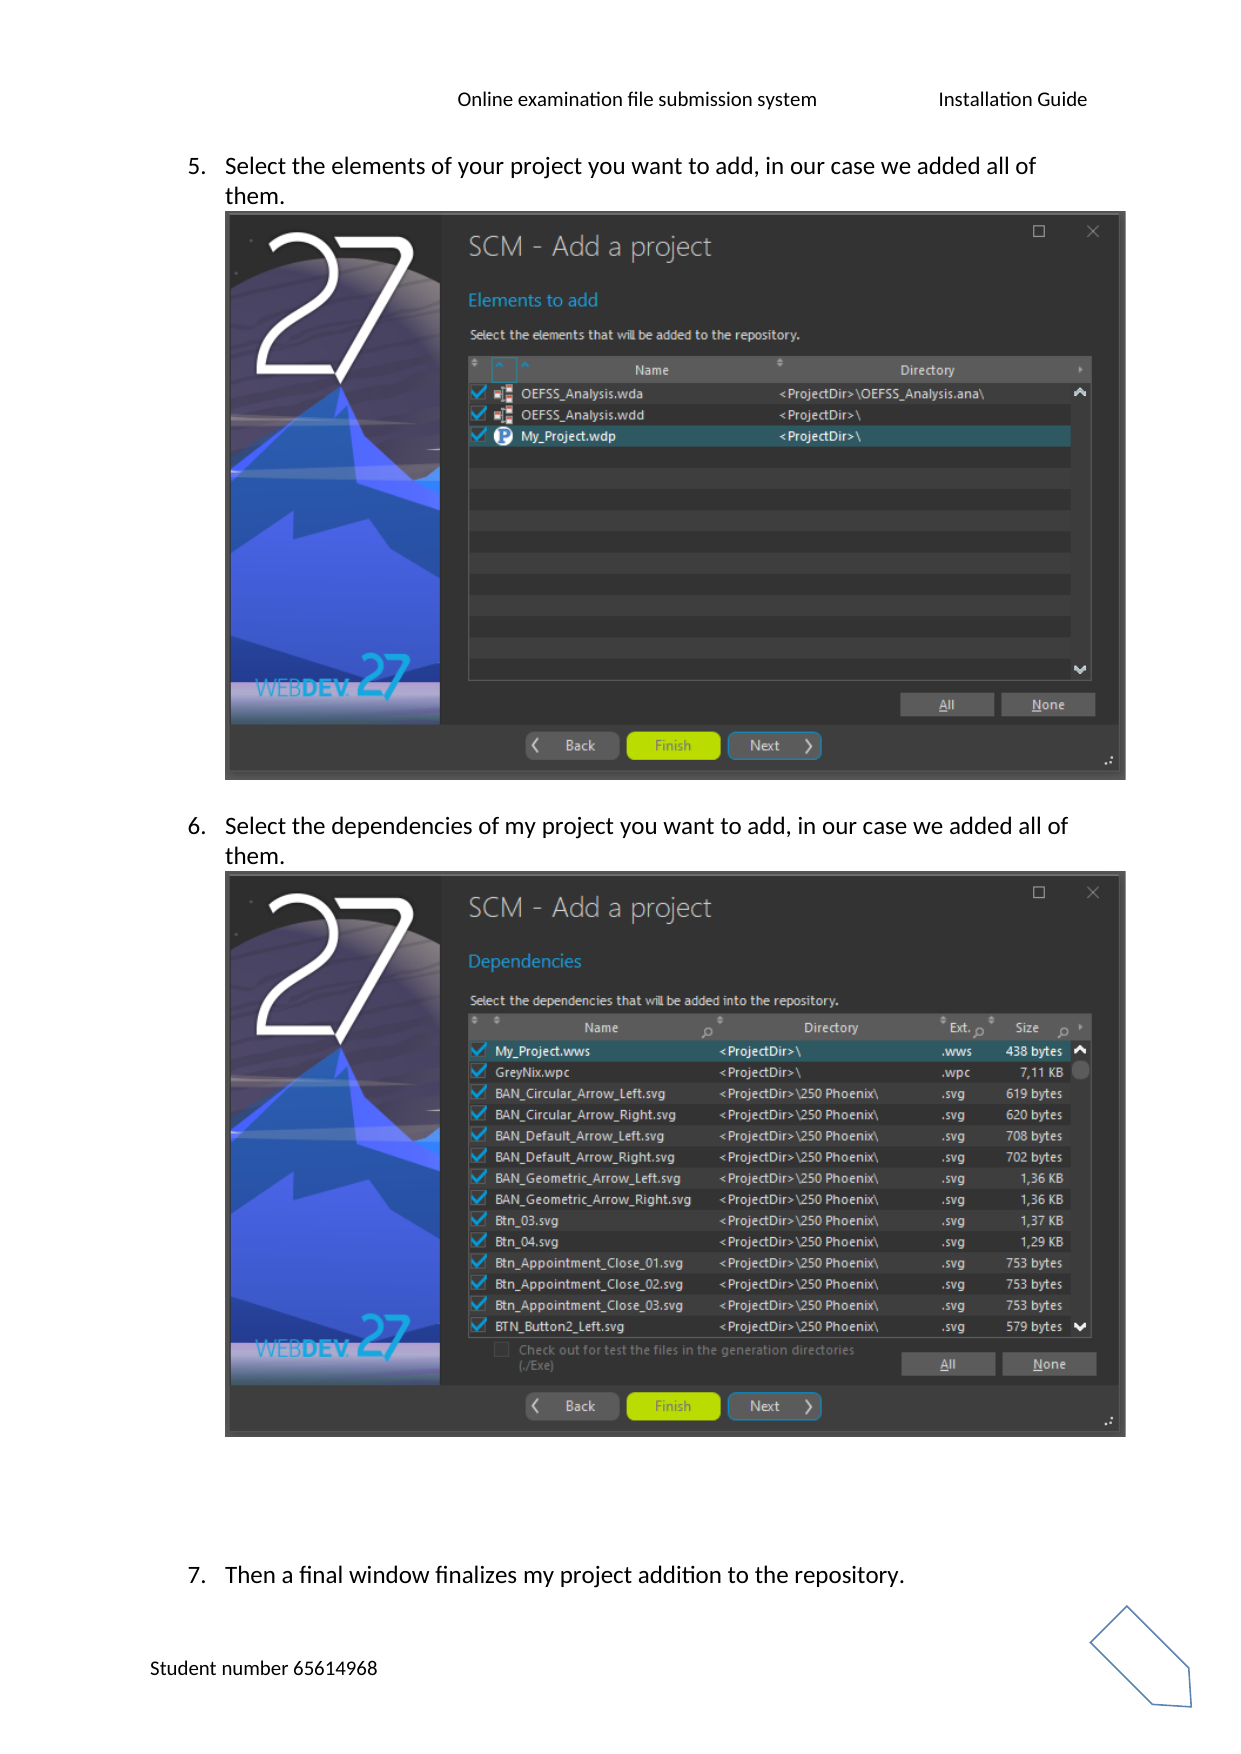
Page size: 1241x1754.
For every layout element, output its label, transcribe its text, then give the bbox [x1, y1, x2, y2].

list Select the dependencies of my project you want to add, in our case we added all of them. [187, 810, 1090, 871]
picture [225, 211, 1126, 780]
picture [225, 871, 1126, 1437]
list Then a final window finalizes my project addition to the repository. [187, 1559, 1090, 1589]
list Select the elements of your project you want to add, in our case we added all of them. [187, 150, 1090, 211]
